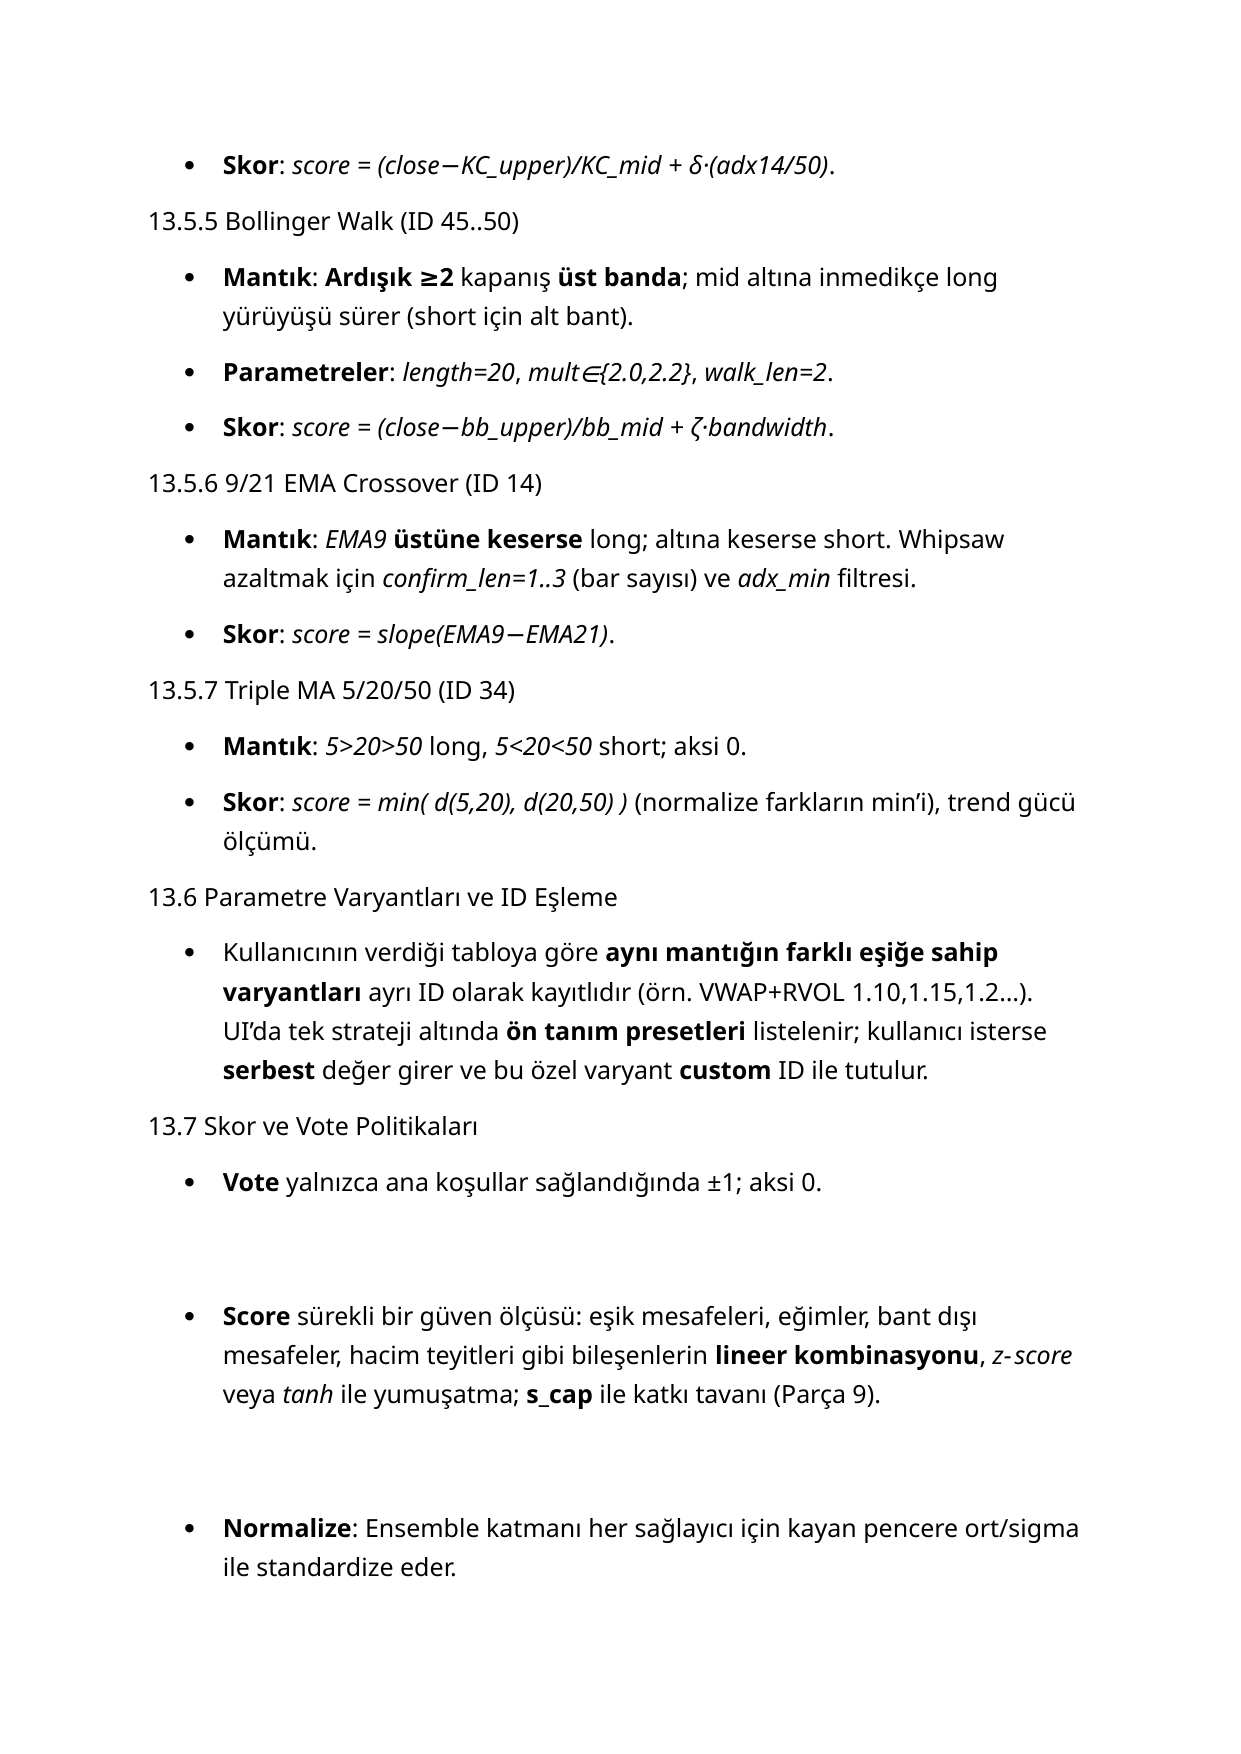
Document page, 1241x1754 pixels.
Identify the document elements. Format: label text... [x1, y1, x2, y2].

list Parametreler: length=20, mult∈{2.0,2.2}, walk_len=2. [185, 354, 1093, 388]
list Mantık: Ardışık ≥2 kapanış üst banda; mid altına inmedikçe long yürüyüşü sürer (short için alt bant). [185, 259, 1093, 332]
list Mantık: EMA9 üstüne keserse long; altına keserse short. Whipsaw azaltmak için confirm_len=1..3 (bar sayısı) ve adx_min filtresi. [185, 522, 1093, 595]
text 13.5.6 9/21 EMA Crossover (ID 14) [148, 466, 1093, 500]
text 13.7 Skor ve Vote Politikaları [148, 1108, 1093, 1142]
list Skor: score = slope(EMA9−EMA21). [185, 617, 1093, 651]
list Normalize: Ensemble katmanı her sağlayıcı için kayan pencere ort/sigma ile standardize eder. [185, 1511, 1093, 1584]
list Skor: score = (close−KC_upper)/KC_mid + δ·(adx14/50). [185, 148, 1093, 182]
list Vote yalnızca ana koşullar sağlandığında ±1; aksi 0. [185, 1164, 1093, 1277]
text 13.6 Parametre Varyantları ve ID Eşleme [148, 879, 1093, 913]
list Skor: score = (close−bb_upper)/bb_mid + ζ·bandwidth. [185, 410, 1093, 444]
text 13.5.5 Bollinger Walk (ID 45..50) [148, 203, 1093, 237]
list Skor: score = min( d(5,20), d(20,50) ) (normalize farkların min’i), trend gücü ölçümü. [185, 784, 1093, 857]
list Mantık: 5>20>50 long, 5<20<50 short; aksi 0. [185, 728, 1093, 762]
list Kullanıcının verdiği tabloya göre aynı mantığın farklı eşiğe sahip varyantları ayrı ID olarak kayıtlıdır (örn. VWAP+RVOL 1.10,1.15,1.2…). UI’da tek strateji altında ön tanım presetleri listelenir; kullanıcı isterse serbest değer girer ve bu özel varyant custom ID ile tutulur. [185, 935, 1093, 1087]
list Score sürekli bir güven ölçüsü: eşik mesafeleri, eğimler, bant dışı mesafeler, hacim teyitleri gibi bileşenlerin lineer kombinasyonu, z-score veya tanh ile yumuşatma; s_cap ile katkı tavanı (Parça 9). [185, 1298, 1093, 1489]
text 13.5.7 Triple MA 5/20/50 (ID 34) [148, 673, 1093, 707]
